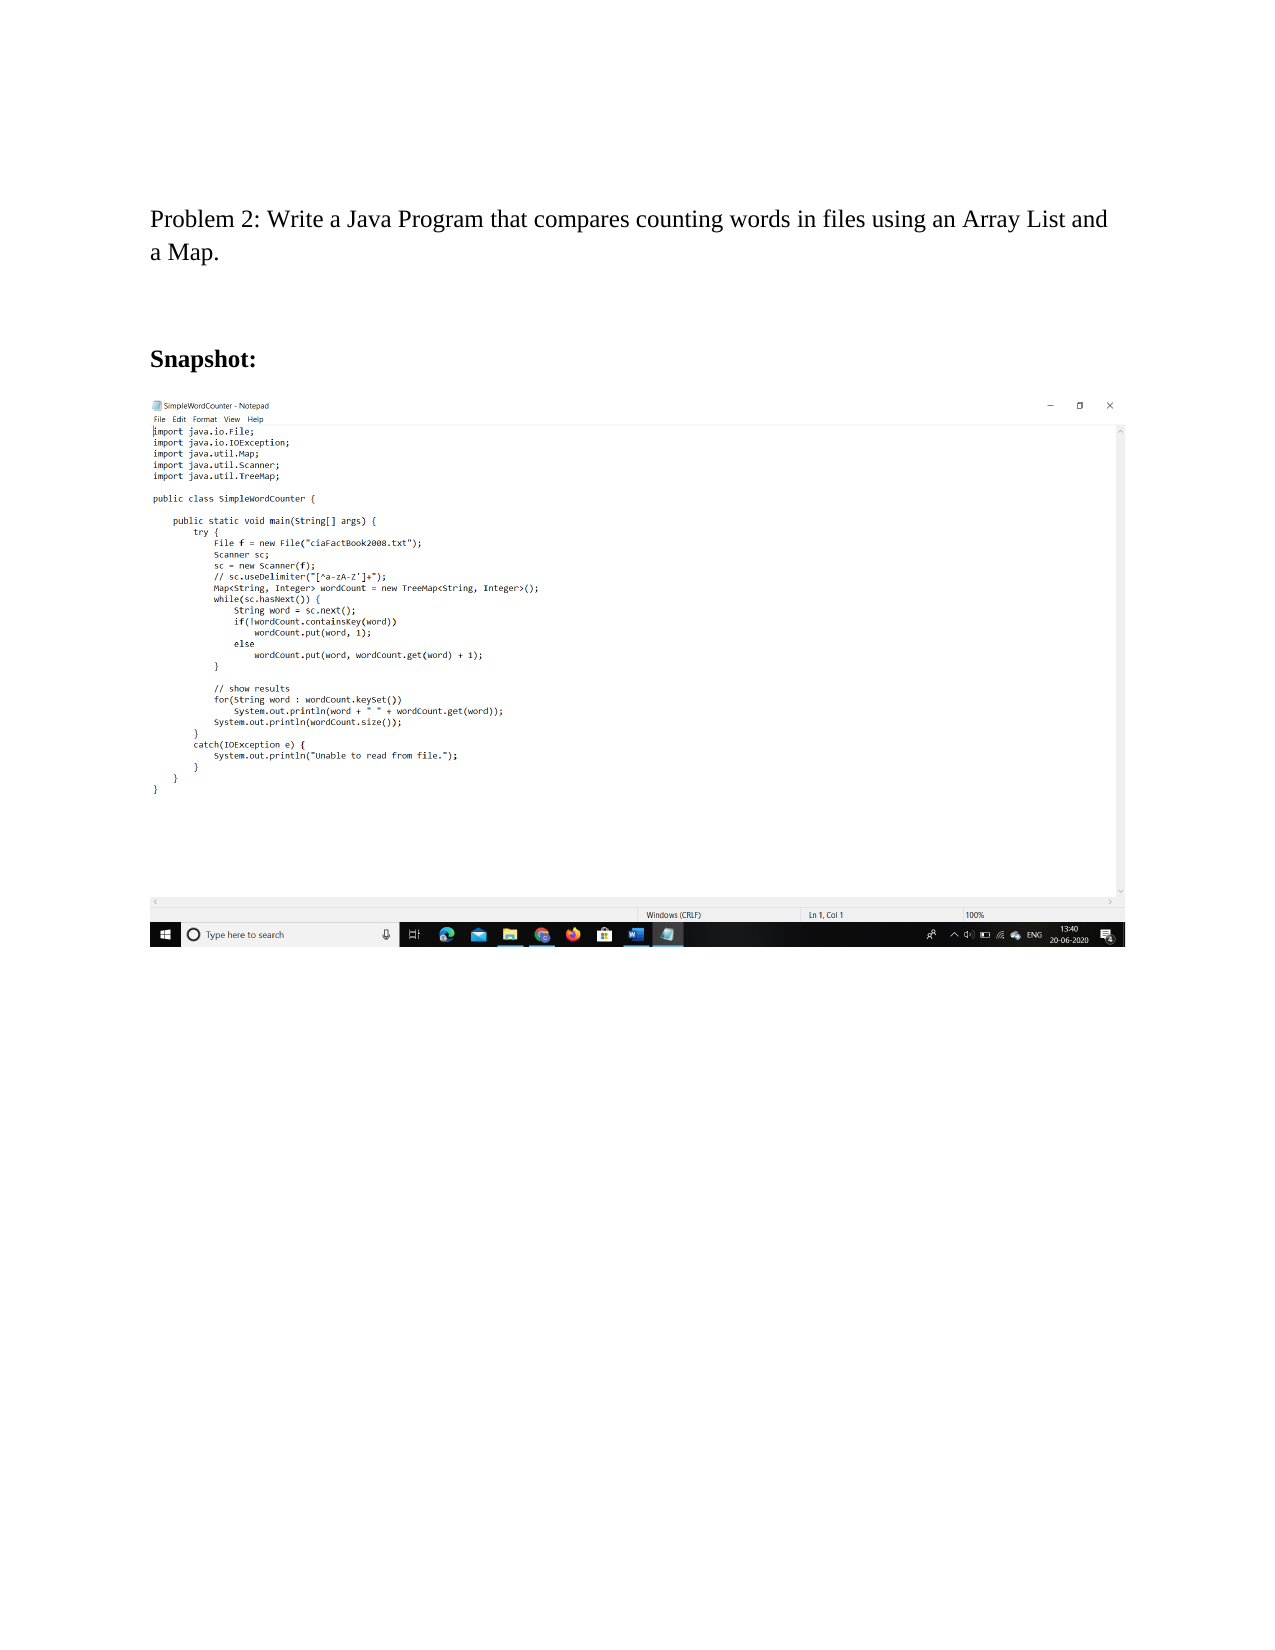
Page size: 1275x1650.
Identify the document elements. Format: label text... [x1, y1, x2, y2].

text Problem 2: Write a Java Program that compares counting words in files using an Array List and a Map. [150, 204, 1125, 266]
text Snapshot: [150, 344, 1125, 373]
picture [150, 398, 1125, 947]
